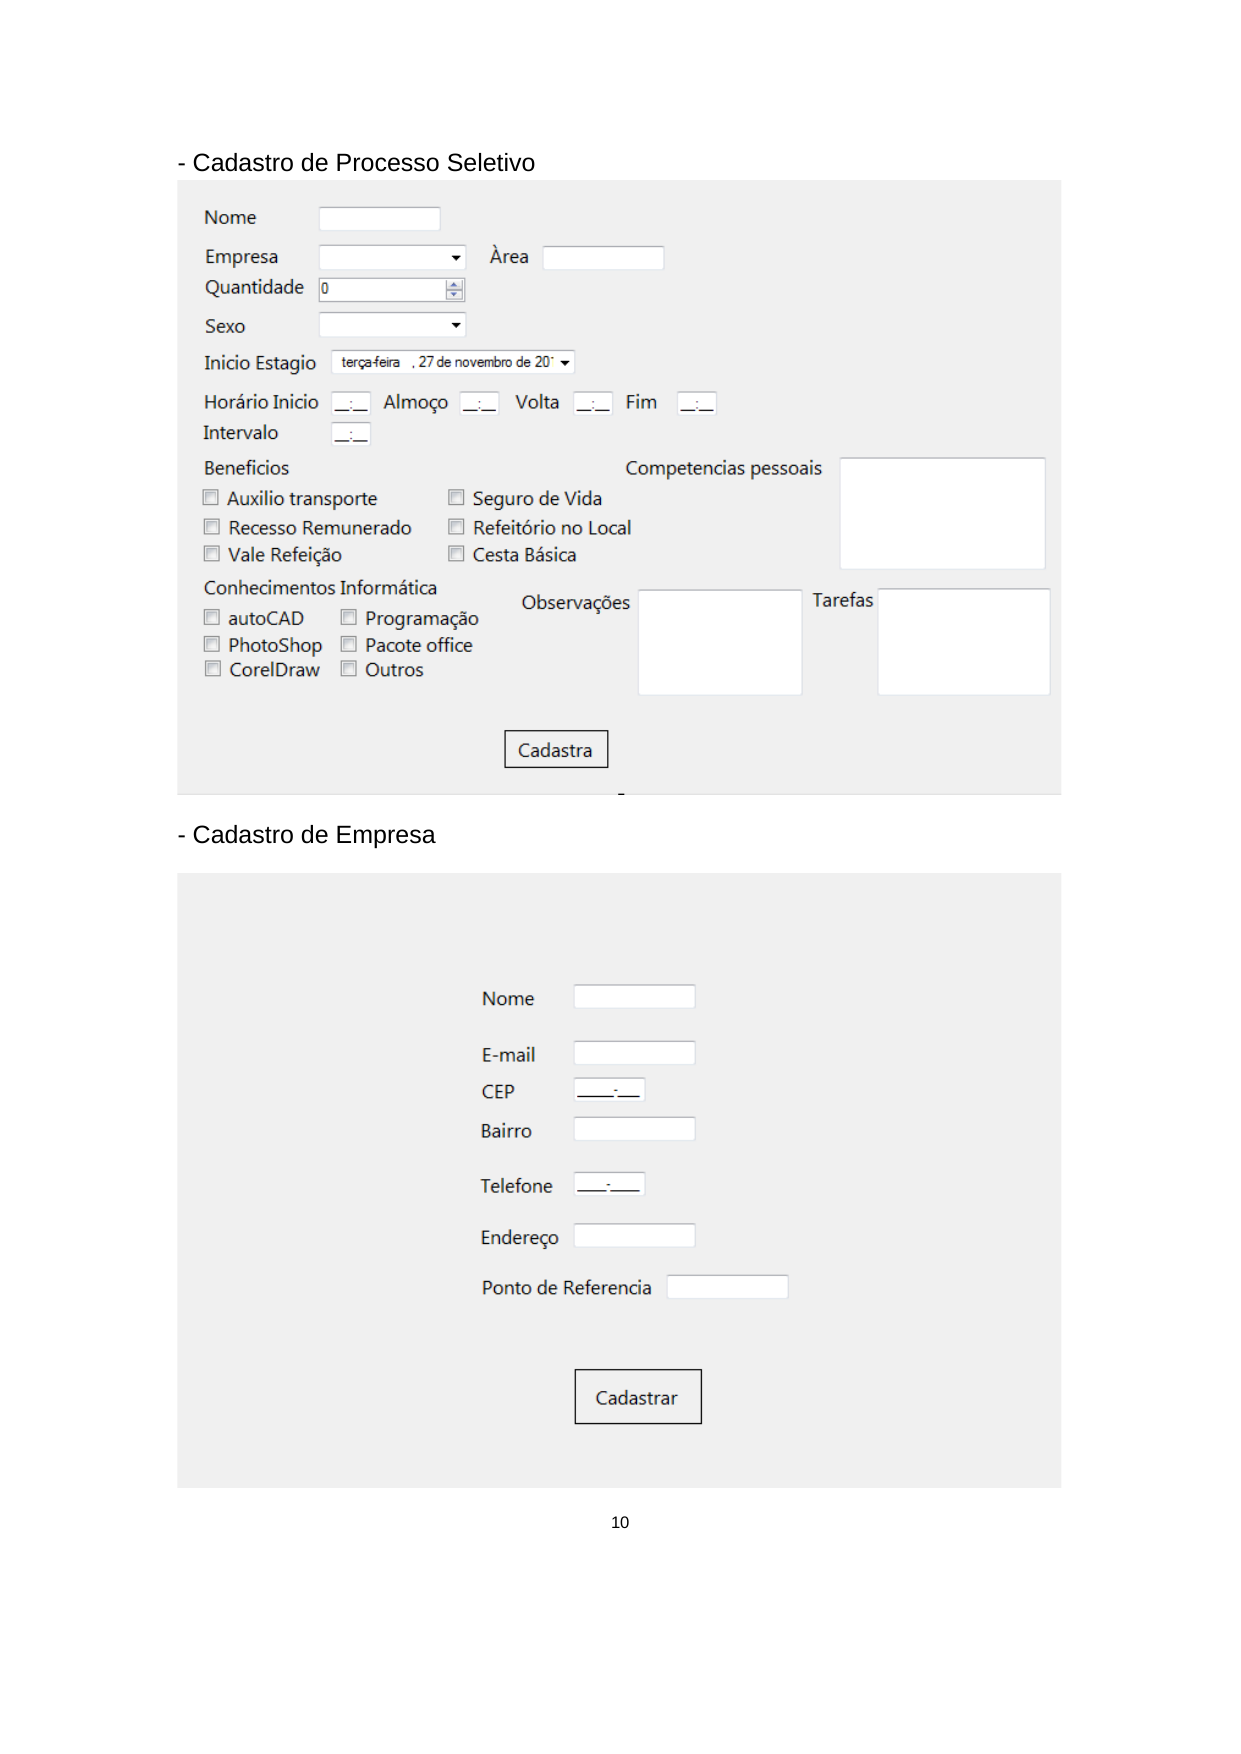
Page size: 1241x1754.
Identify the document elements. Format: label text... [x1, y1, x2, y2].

picture [177, 180, 1062, 795]
text - Cadastro de Empresa [177, 819, 1063, 848]
text 10 [177, 1512, 1063, 1532]
picture [177, 873, 1062, 1488]
